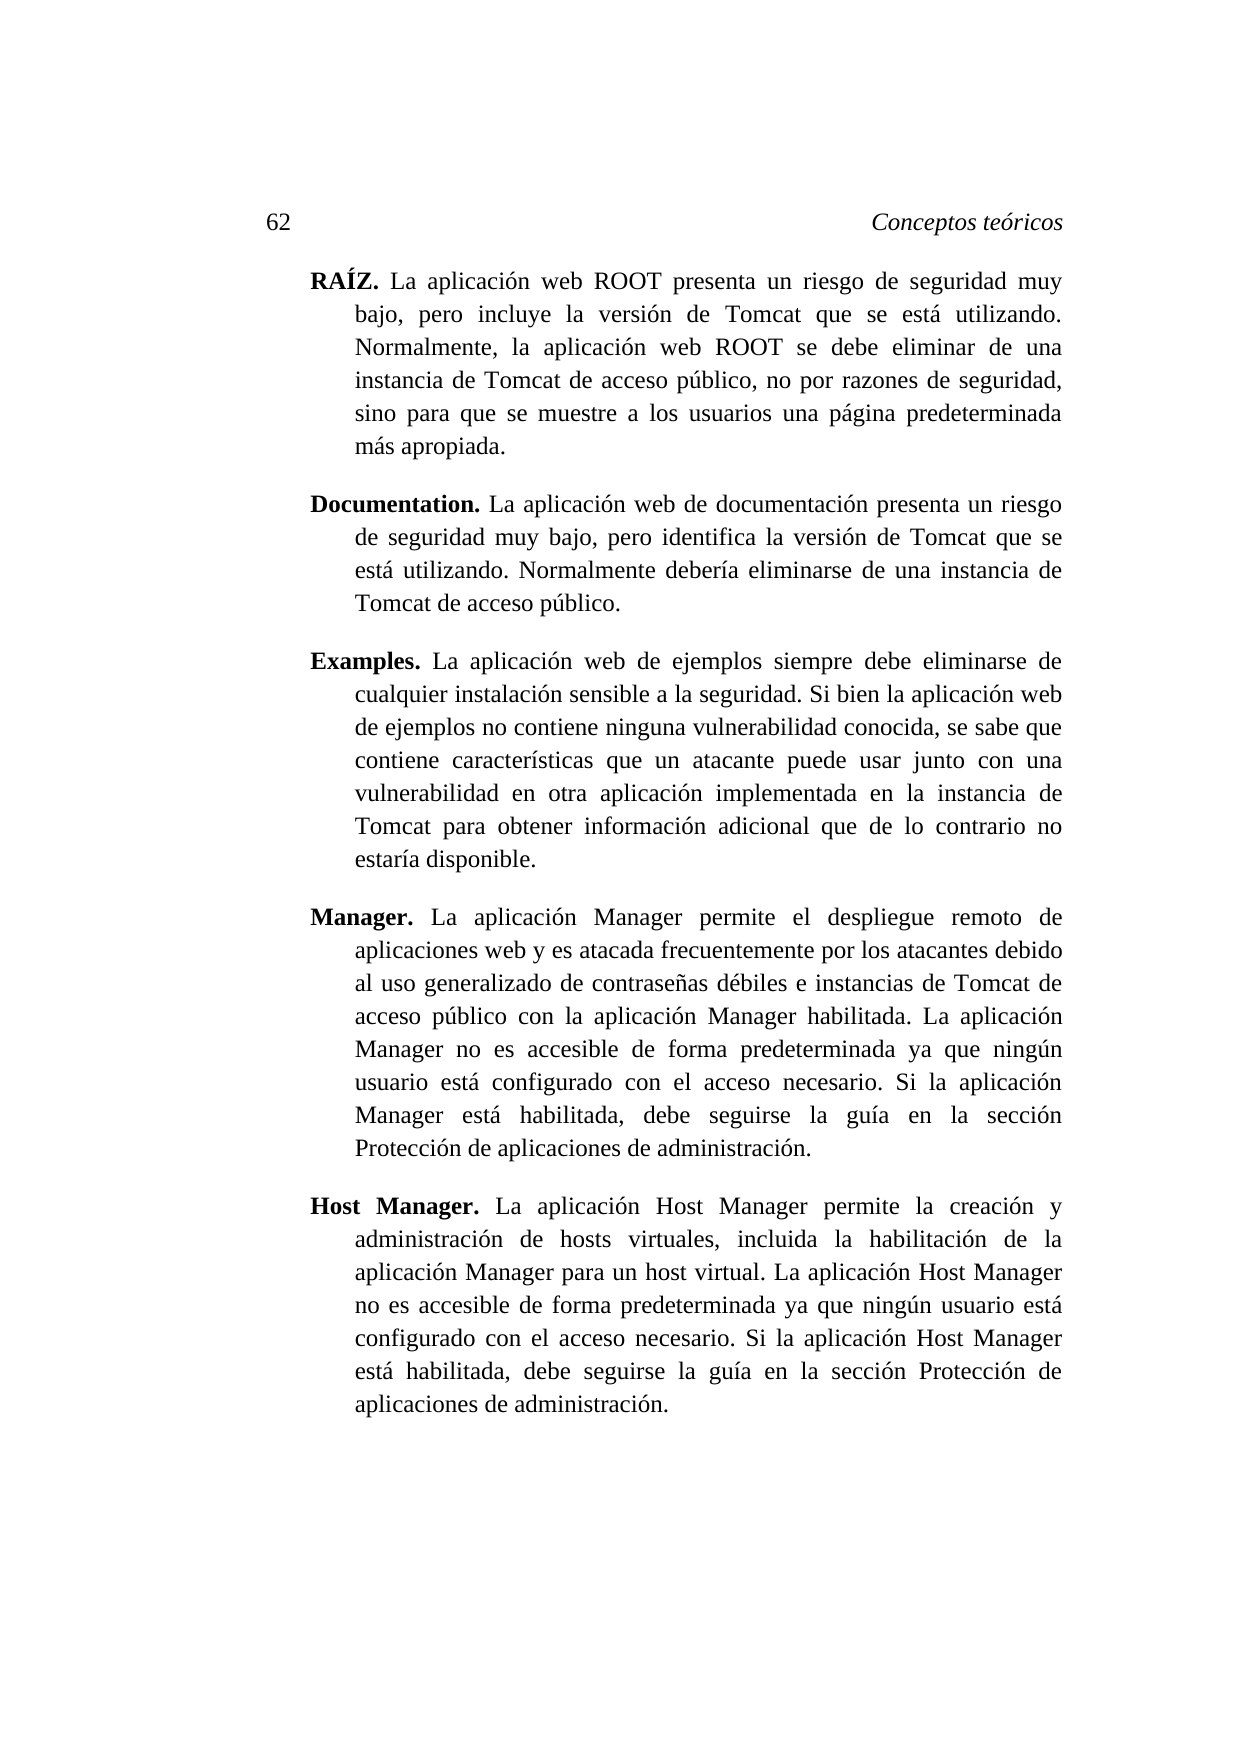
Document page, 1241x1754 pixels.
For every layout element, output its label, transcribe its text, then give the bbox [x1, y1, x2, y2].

text RAÍZ. La aplicación web ROOT presenta un riesgo de seguridad muy bajo, pero incluye la versión de Tomcat que se está utilizando. Normalmente, la aplicación web ROOT se debe eliminar de una instancia de Tomcat de acceso público, no por razones de seguridad, sino para que se muestre a los usuarios una página predeterminada más apropiada. [310, 266, 1063, 460]
text Documentation. La aplicación web de documentación presenta un riesgo de seguridad muy bajo, pero identifica la versión de Tomcat que se está utilizando. Normalmente debería eliminarse de una instancia de Tomcat de acceso público. [310, 489, 1063, 617]
text Host Manager. La aplicación Host Manager permite la creación y administración de hosts virtuales, incluida la habilitación de la aplicación Manager para un host virtual. La aplicación Host Manager no es accesible de forma predeterminada ya que ningún usuario está configurado con el acceso necesario. Si la aplicación Host Manager está habilitada, debe seguirse la guía en la sección Protección de aplicaciones de administración. [310, 1191, 1063, 1418]
text Examples. La aplicación web de ejemplos siempre debe eliminarse de cualquier instalación sensible a la seguridad. Si bien la aplicación web de ejemplos no contiene ninguna vulnerabilidad conocida, se sabe que contiene características que un atacante puede usar junto con una vulnerabilidad en otra aplicación implementada en la instancia de Tomcat para obtener información adicional que de lo contrario no estaría disponible. [310, 646, 1063, 873]
text Manager. La aplicación Manager permite el despliegue remoto de aplicaciones web y es atacada frecuentemente por los atacantes debido al uso generalizado de contraseñas débiles e instancias de Tomcat de acceso público con la aplicación Manager habilitada. La aplicación Manager no es accesible de forma predeterminada ya que ningún usuario está configurado con el acceso necesario. Si la aplicación Manager está habilitada, debe seguirse la guía en la sección Protección de aplicaciones de administración. [310, 902, 1063, 1162]
